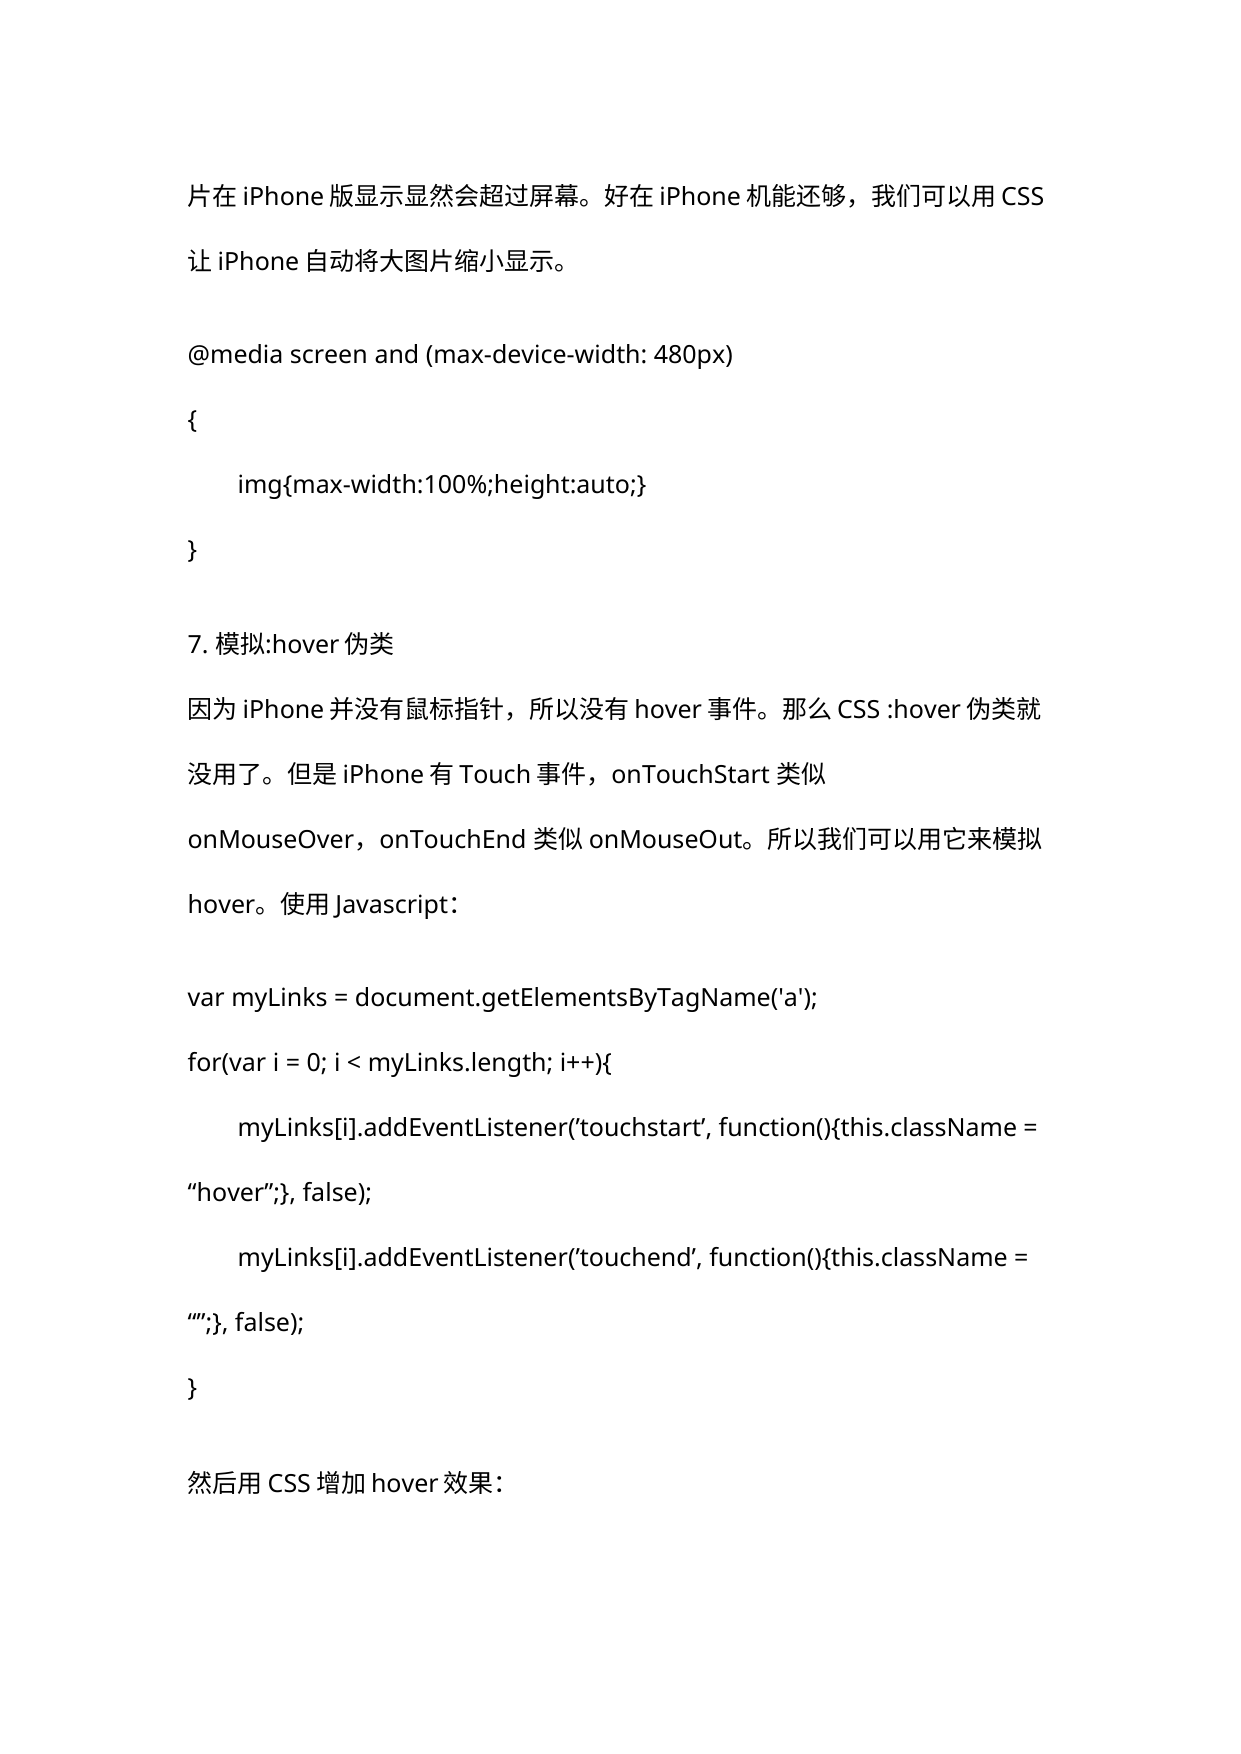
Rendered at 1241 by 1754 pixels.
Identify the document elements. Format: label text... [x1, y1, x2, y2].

text 7. 模拟:hover伪类 因为iPhone并没有鼠标指针，所以没有hover事件。那么CSS :hover伪类就没用了。但是iPhone有Touch事件，onTouchStart 类似 onMouseOver，onTouchEnd 类似 onMouseOut。所以我们可以用它来模拟hover。使用Javascript： [187, 610, 1053, 935]
table_header var myLinks = document.getElementsByTagName('a'); for(var i = 0; i < myLinks.length; i++){ myLinks[i].addEventListener(’touchstart’, function(){this.className = “hover”;}, false); myLinks[i].addEventListener(’touchend’, function(){this.className = “”;}, false); } [188, 965, 1053, 1419]
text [187, 162, 1053, 292]
text 然后用CSS增加hover效果： [187, 1449, 1053, 1514]
table_header @media screen and (max-device-width: 480px){ img{max-width:100%;height:auto;} } [188, 321, 737, 581]
